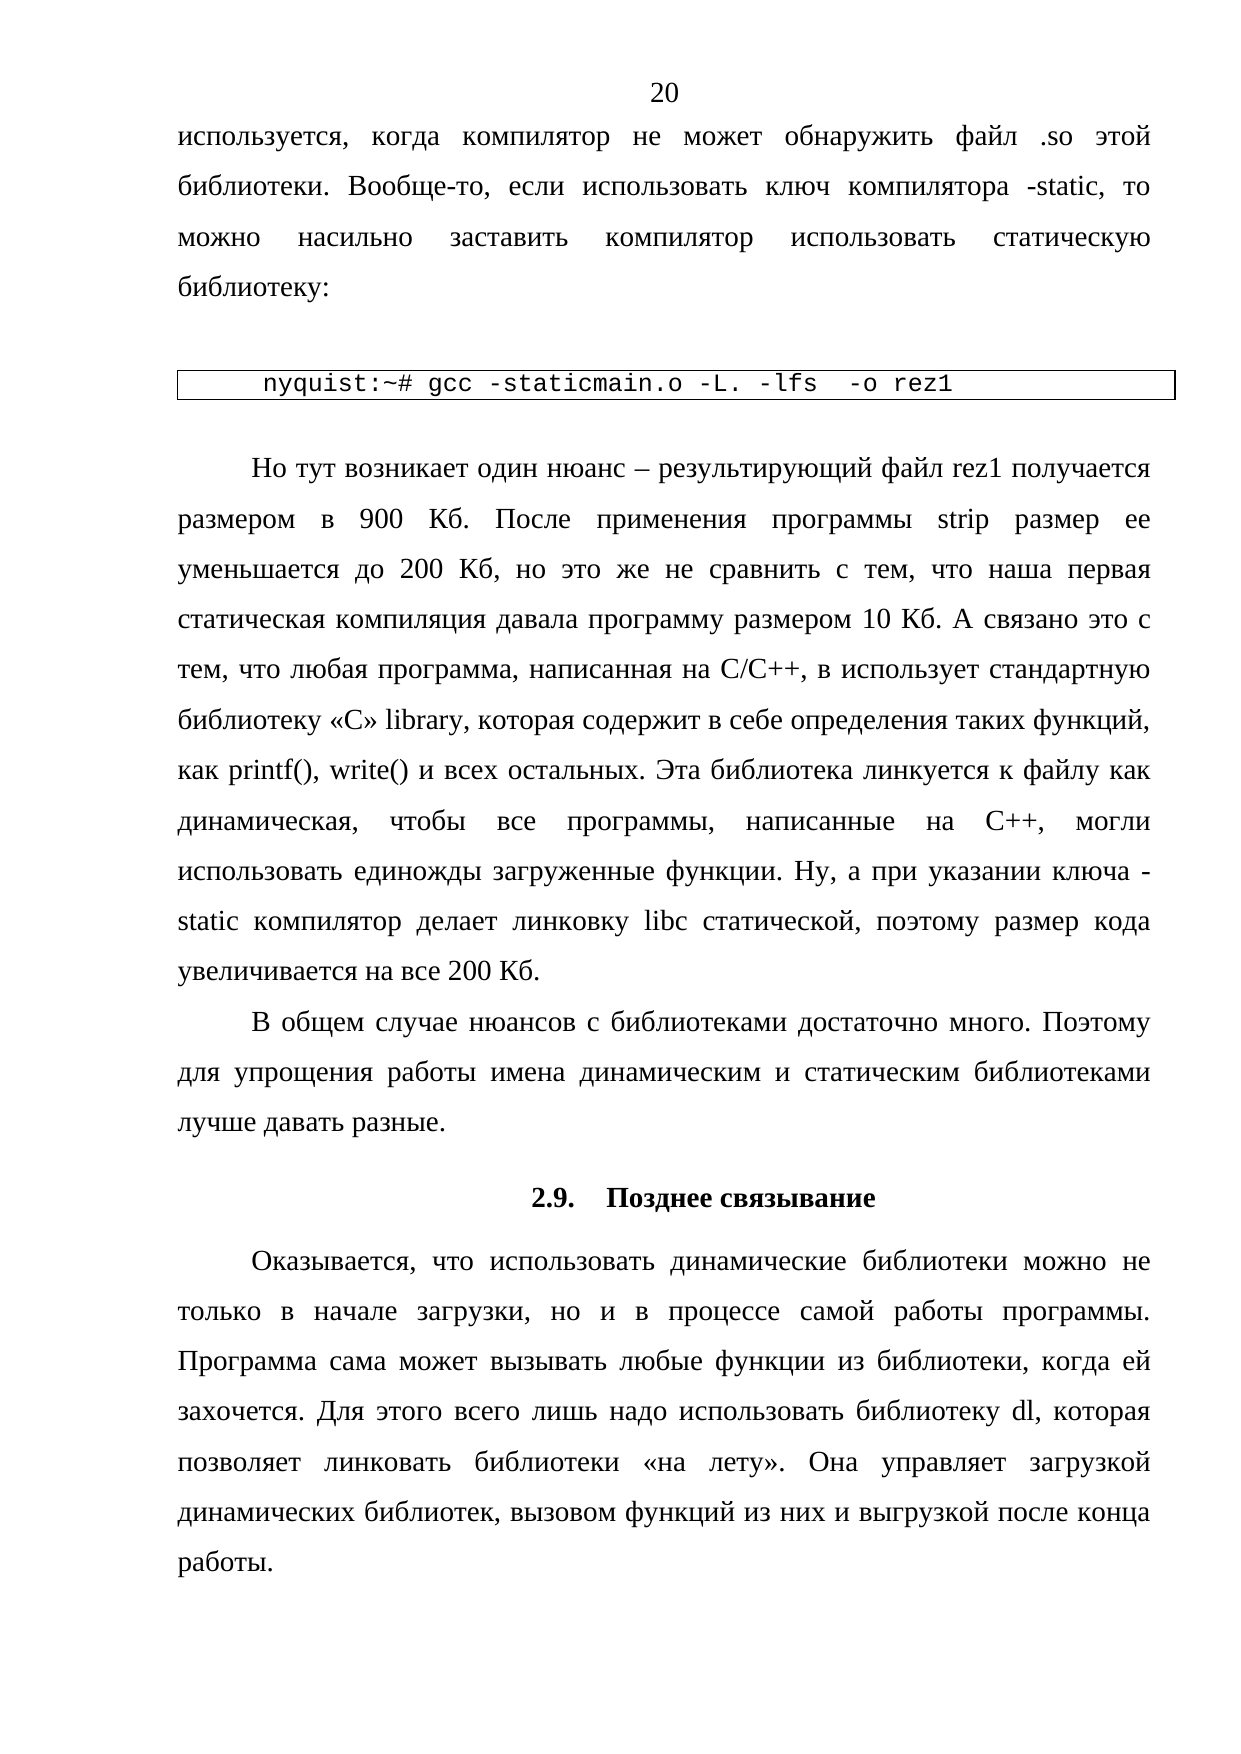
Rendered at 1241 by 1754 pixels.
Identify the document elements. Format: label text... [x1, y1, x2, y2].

table_header nyquist:~# gcc -staticmain.o -L. -lfs -o rez1 [178, 371, 1174, 399]
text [177, 118, 1152, 303]
text В общем случае нюансов с библиотеками достаточно много. Поэтому для упрощения работы имена динамическим и статическим библиотеками лучше давать разные. [177, 1004, 1152, 1138]
text Но тут возникает один нюанс – результирующий файл rez1 получается размером в 900 Кб. После применения программы strip размер ее уменьшается до 200 Кб, но это же не сравнить с тем, что наша первая статическая компиляция давала программу размером 10 Кб. А связано это с тем, что любая программа, написанная на C/C++, в использует стандартную библиотеку «C» library, которая содержит в себе определения таких функций, как printf(), write() и всех остальных. Эта библиотека линкуется к файлу как динамическая, чтобы все программы, написанные на C++, могли использовать единожды загруженные функции. Ну, а при указании ключа -static компилятор делает линковку libc статической, поэтому размер кода увеличивается на все 200 Кб. [177, 450, 1152, 987]
text Оказывается, что использовать динамические библиотеки можно не только в начале загрузки, но и в процессе самой работы программы. Программа сама может вызывать любые функции из библиотеки, когда ей захочется. Для этого всего лишь надо использовать библиотеку dl, которая позволяет линковать библиотеки «на лету». Она управляет загрузкой динамических библиотек, вызовом функций из них и выгрузкой после конца работы. [177, 1243, 1152, 1578]
subtitle Позднее связывание [255, 1180, 1152, 1213]
